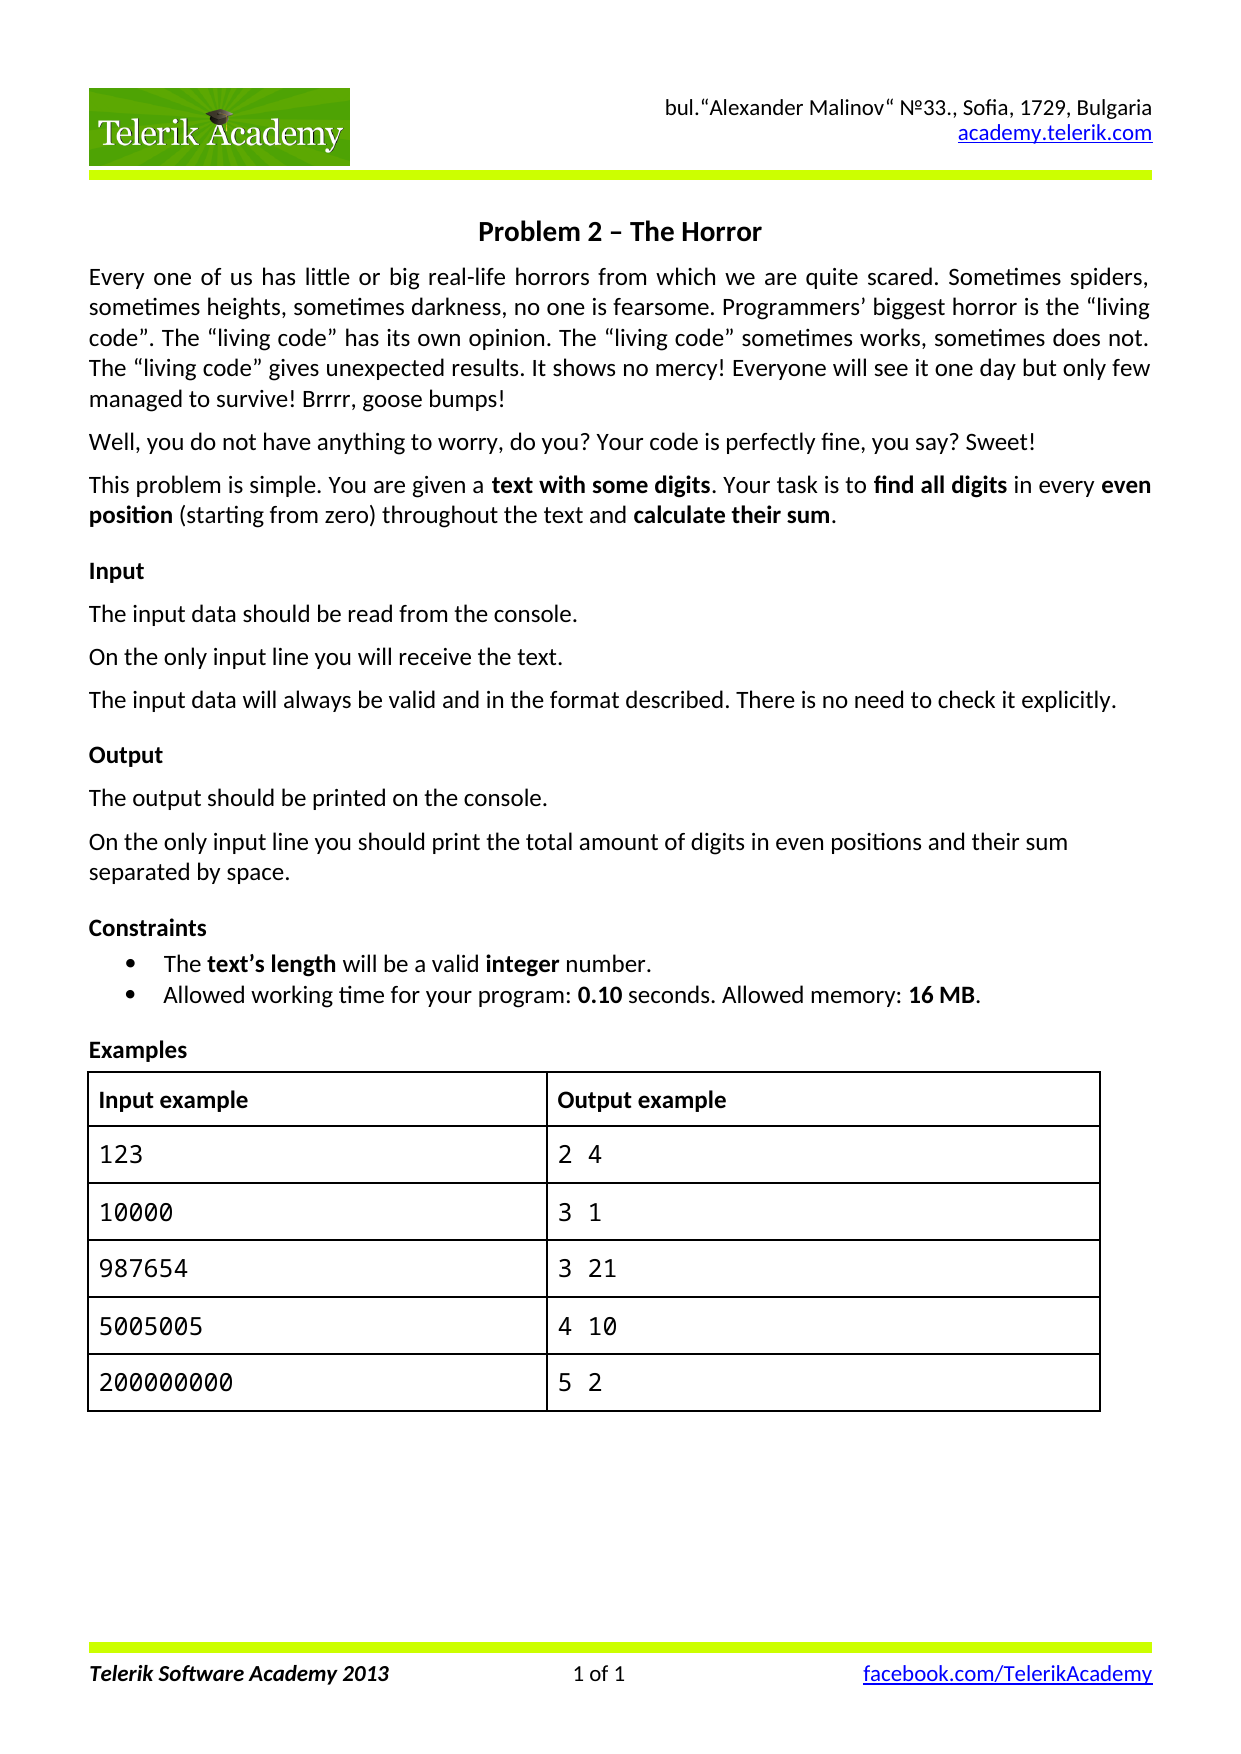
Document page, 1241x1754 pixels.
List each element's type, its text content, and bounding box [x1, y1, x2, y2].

text The output should be printed on the console. [89, 783, 1152, 813]
picture [89, 88, 350, 166]
table_cell 5005005 [89, 1298, 546, 1353]
text Every one of us has little or big real-life horrors from which we are quite scared. Sometimes spiders, sometimes heights, sometimes darkness, no one is fearsome. Programmers’ biggest horror is the “living code”. The “living code” has its own opinion. The “living code” sometimes works, sometimes does not. The “living code” gives unexpected results. It shows no mercy! Everyone will see it one day but only few managed to survive! Brrrr, goose bumps! [89, 261, 1152, 413]
text On the only input line you should print the total amount of digits in even positions and their sum separated by space. [89, 826, 1152, 887]
subtitle Problem 2 – The Horror [89, 213, 1152, 248]
subtitle Constraints [89, 912, 1152, 942]
table_header Input example [89, 1073, 546, 1125]
text The input data should be read from the console. [89, 598, 1152, 628]
table_cell 200000000 [89, 1355, 546, 1409]
text Well, you do not have anything to worry, do you? Your code is perfectly fine, you say? Sweet! [89, 426, 1152, 456]
text On the only input line you will receive the text. [89, 641, 1152, 672]
table_cell 3 1 [548, 1184, 1099, 1239]
table_cell 10000 [89, 1184, 546, 1239]
subtitle Examples [89, 1034, 1152, 1065]
table_header Output example [548, 1073, 1099, 1125]
table_cell 5 2 [548, 1355, 1099, 1409]
table_cell 3 21 [548, 1241, 1099, 1296]
table_cell 4 10 [548, 1298, 1099, 1353]
subtitle Input [89, 555, 1152, 586]
table_cell 123 [89, 1127, 546, 1182]
text The input data will always be valid and in the format described. There is no need to check it explicitly. [89, 684, 1152, 714]
text This problem is simple. You are given a text with some digits. Your task is to find all digits in every even position (starting from zero) throughout the text and calculate their sum. [89, 469, 1152, 530]
list Allowed working time for your program: 0.10 seconds. Allowed memory: 16 MB. [126, 979, 1152, 1009]
subtitle Output [89, 739, 1152, 770]
table_cell 987654 [89, 1241, 546, 1296]
table_cell 2 4 [548, 1127, 1099, 1182]
list The text’s length will be a valid integer number. [126, 948, 1152, 979]
